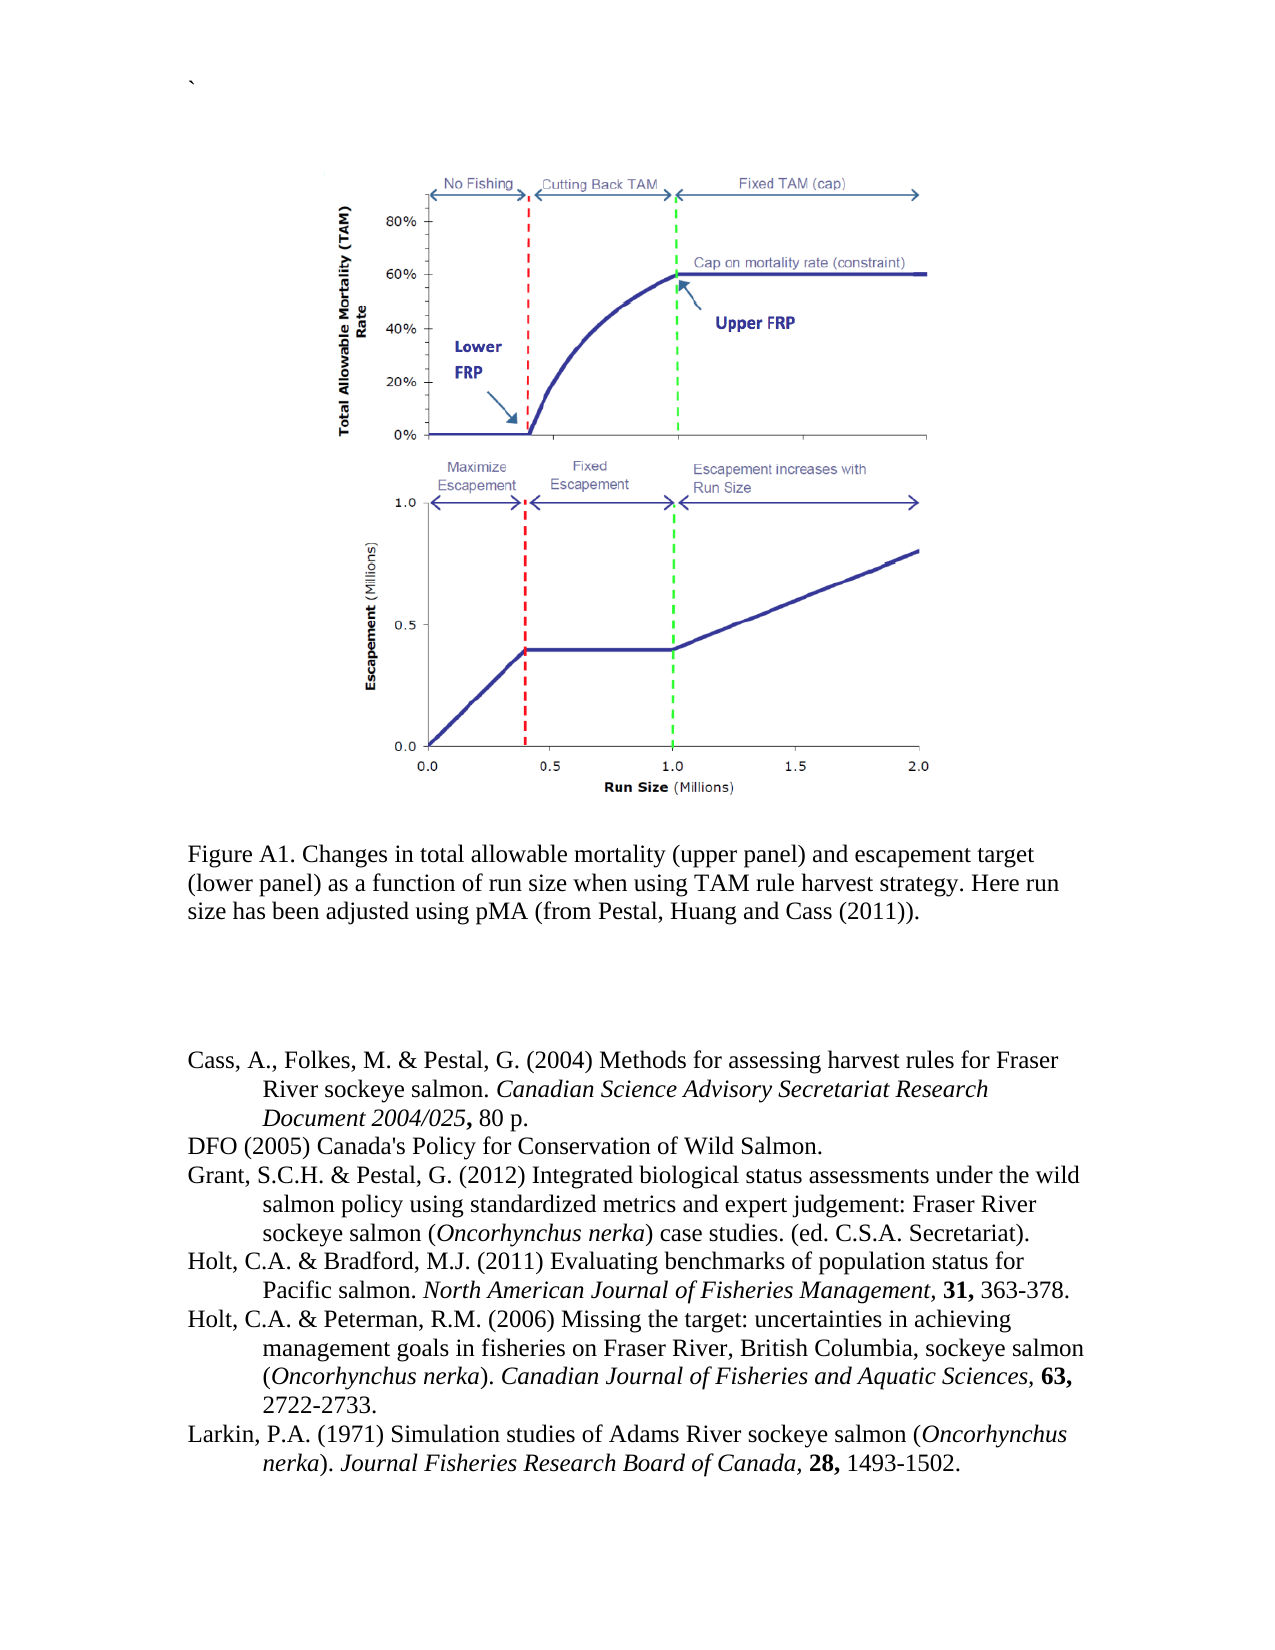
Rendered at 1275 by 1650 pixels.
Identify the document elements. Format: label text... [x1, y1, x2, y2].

text Figure A1. Changes in total allowable mortality (upper panel) and escapement target (lower panel) as a function of run size when using TAM rule harvest strategy. Here run size has been adjusted using pMA (from Pestal, Huang and Cass (2011)). [187, 839, 1087, 925]
picture [318, 150, 957, 819]
text Cass, A., Folkes, M. & Pestal, G. (2004) Methods for assessing harvest rules for Fraser River sockeye salmon. Canadian Science Advisory Secretariat Research Document 2004/025, 80 p. [187, 1045, 1087, 1131]
text Larkin, P.A. (1971) Simulation studies of Adams River sockeye salmon (Oncorhynchus nerka). Journal Fisheries Research Board of Canada, 28, 1493-1502. [187, 1419, 1087, 1476]
text DFO (2005) Canada's Policy for Conservation of Wild Salmon. [187, 1131, 1087, 1160]
